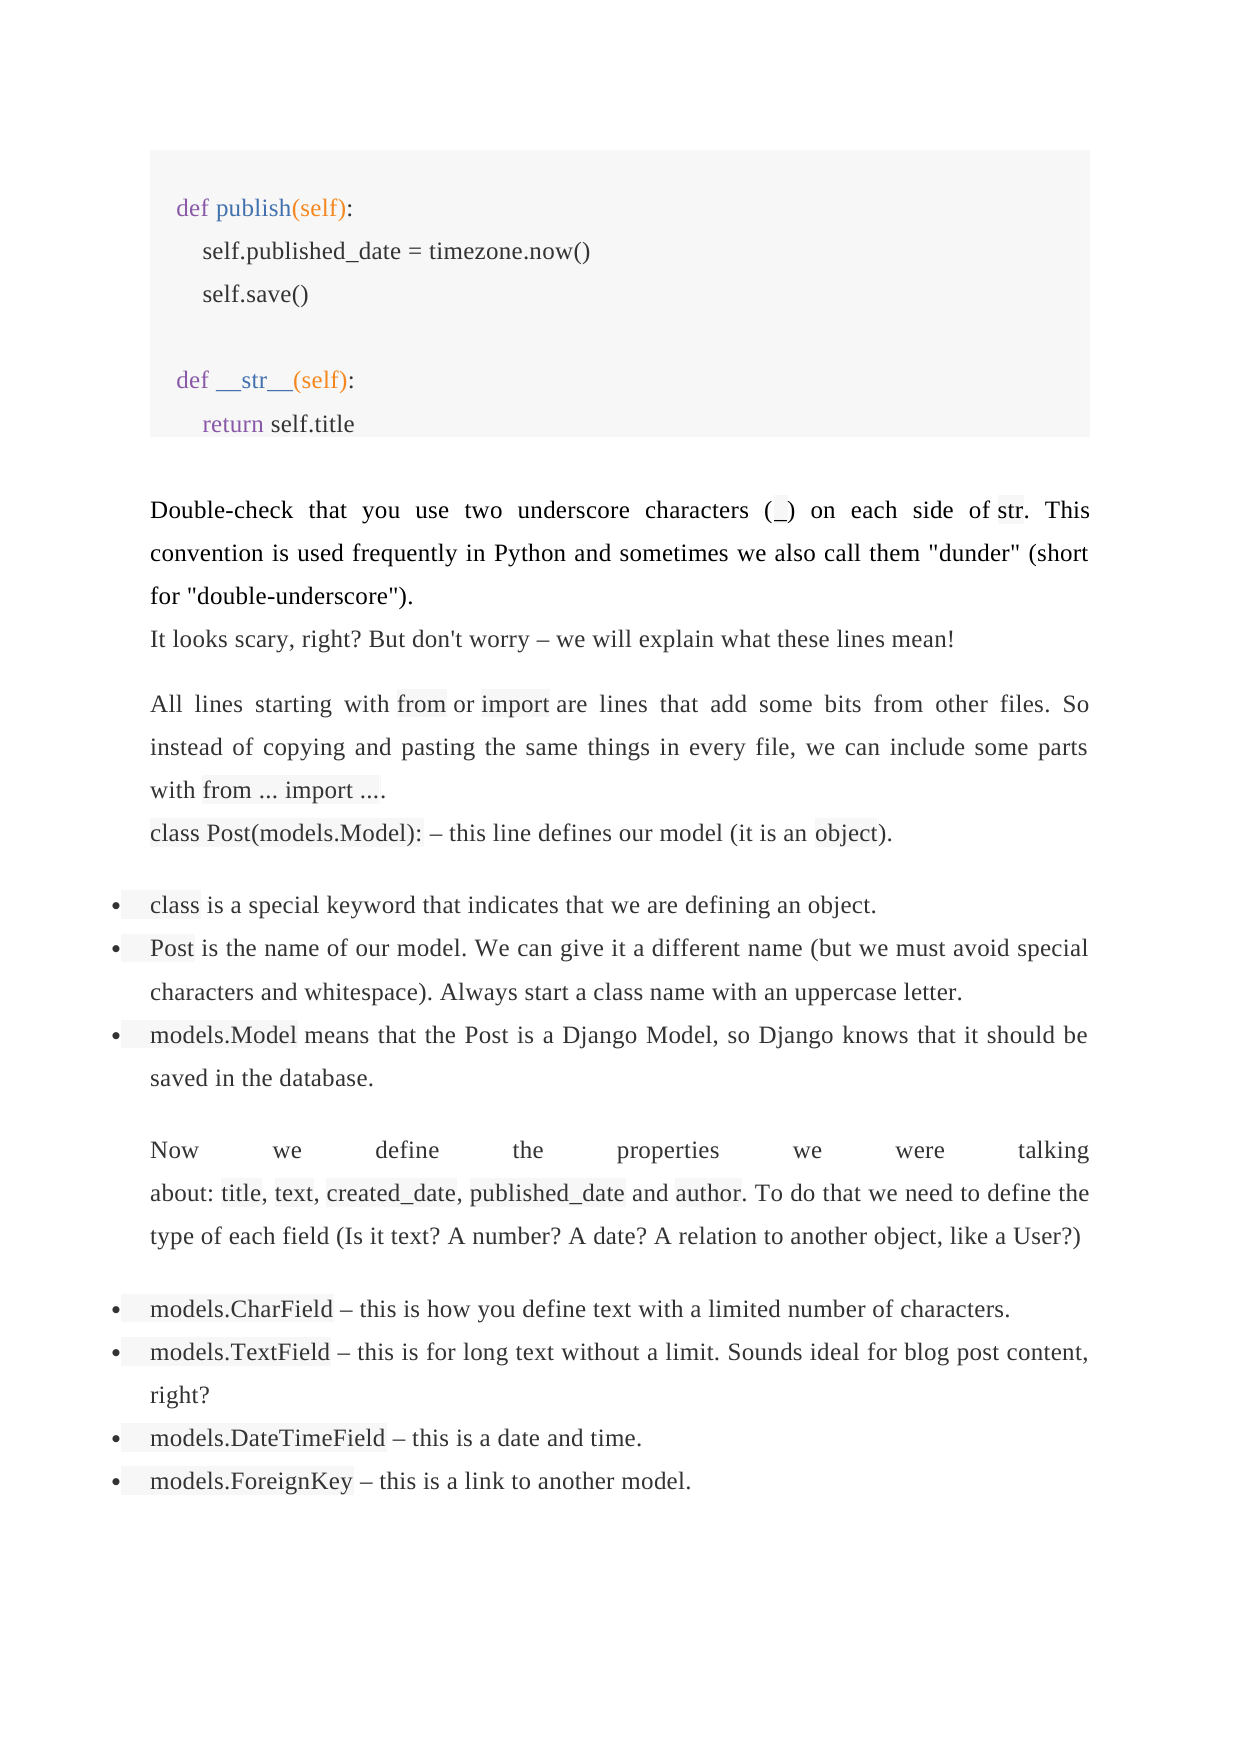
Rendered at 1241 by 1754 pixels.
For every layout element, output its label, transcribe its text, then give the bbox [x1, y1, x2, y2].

text self.save() [150, 279, 1090, 308]
list models.ForeignKey – this is a link to another model. [354, 1466, 1090, 1495]
list Post is the name of our model. We can give it a different name (but we must avoid special characters and whitespace). Always start a class name with an uppercase letter. [112, 933, 1090, 1005]
list models.CharField – this is how you define text with a limited number of characters. [334, 1294, 1090, 1322]
text Now we define the properties we were talking about: title, text, created_date, published_date and author. To do that we need to define the type of each field (Is it text? A number? A date? A relation to another object, like a User?) [150, 1135, 1090, 1250]
list class is a special keyword that indicates that we are defining an object. [201, 890, 1090, 919]
text self.published_date = timezone.now() [150, 236, 1090, 265]
text Double-check that you use two underscore characters (_) on each side of str. This convention is used frequently in Python and sometimes we also call them "dunder" (short for "double-underscore"). [150, 495, 1090, 610]
text class Post(models.Model): – this line defines our model (it is an object). [879, 818, 1090, 847]
text It looks scary, right? But don't worry – we will explain what these lines mean! [150, 624, 1090, 653]
text def __str__(self): [150, 366, 1090, 394]
text def publish(self): [150, 193, 1090, 222]
text All lines starting with from or import are lines that add some bits from other files. So instead of copying and pasting the same things in every file, we can include some parts with from ... import .... [150, 689, 1090, 804]
list models.Model means that the Post is a Django Model, so Django knows that it should be saved in the database. [112, 1020, 1090, 1092]
text class Post(models.Model): – this line defines our model (it is an object). [424, 818, 815, 847]
text return self.title [150, 409, 1090, 437]
list models.DateTimeField – this is a date and time. [387, 1423, 1090, 1452]
list models.TextField – this is for long text without a limit. Sounds ideal for blog post content, right? [112, 1337, 1090, 1409]
